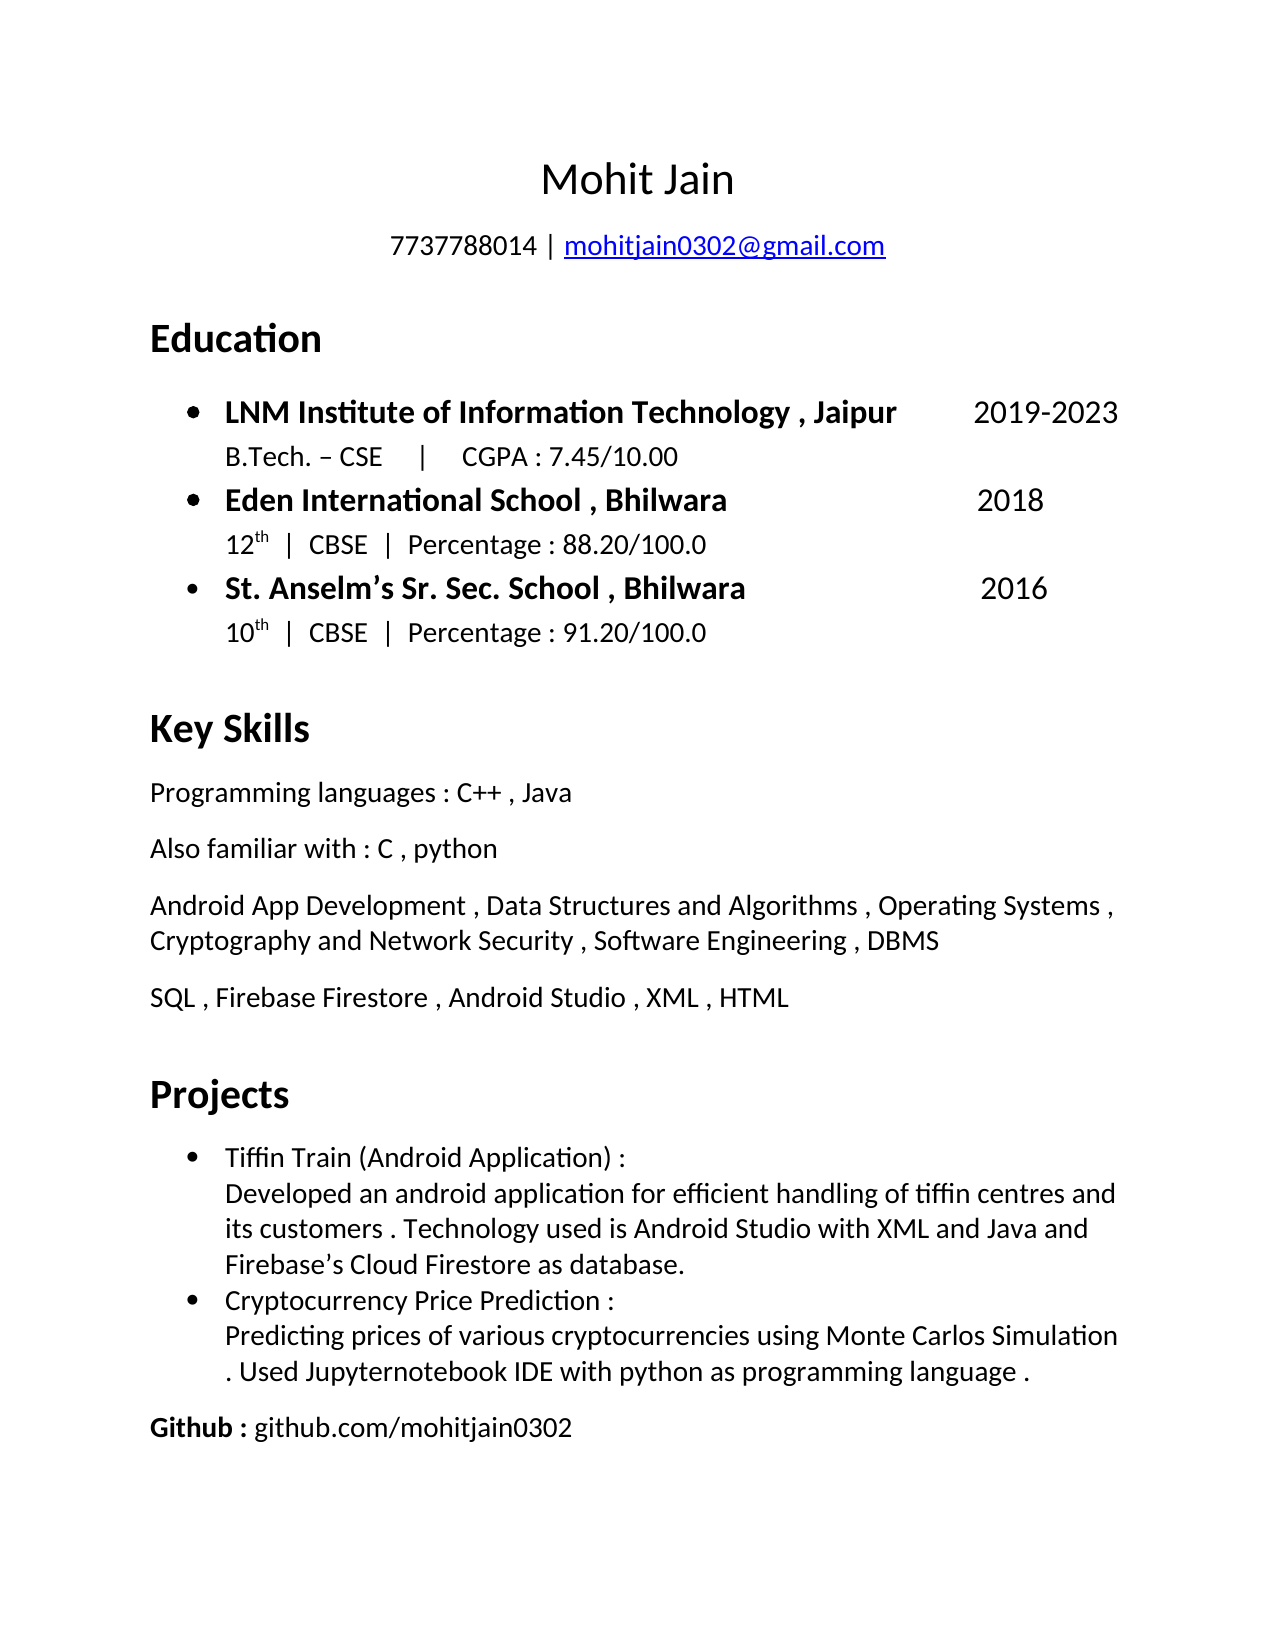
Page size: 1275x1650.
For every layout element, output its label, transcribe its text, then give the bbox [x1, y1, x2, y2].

text Android App Development , Data Structures and Algorithms , Operating Systems , Cryptography and Network Security , Software Engineering , DBMS [150, 887, 1125, 958]
list Tiffin Train (Android Application) : [187, 1139, 1125, 1175]
text 7737788014 | mohitjain0302@gmail.com [150, 227, 1125, 262]
list B.Tech. – CSE | CGPA : 7.45/10.00 [225, 438, 1125, 474]
list Eden International School , Bhilwara 2018 [187, 479, 1125, 520]
text Projects [150, 1068, 1125, 1118]
text SQL , Firebase Firestore , Android Studio , XML , HTML [150, 979, 1125, 1014]
list Cryptocurrency Price Prediction : [187, 1282, 1125, 1317]
text Programming languages : C++ , Java [150, 774, 1125, 809]
list Predicting prices of various cryptocurrencies using Monte Carlos Simulation . Used Jupyternotebook IDE with python as programming language . [225, 1317, 1125, 1389]
text Mohit Jain [150, 150, 1125, 206]
text Key Skills [150, 702, 1125, 753]
text Also familiar with : C , python [150, 830, 1125, 866]
list Developed an android application for efficient handling of tiffin centres and its customers . Technology used is Android Studio with XML and Java and Firebase’s Cloud Firestore as database. [225, 1175, 1125, 1282]
list St. Anselm’s Sr. Sec. School , Bhilwara 2016 [187, 567, 1125, 608]
list LNM Institute of Information Technology , Jaipur 2019-2023 [187, 391, 1125, 432]
list 10th | CBSE | Percentage : 91.20/100.0 [225, 614, 1125, 649]
text Github : github.com/mohitjain0302 [150, 1409, 1125, 1445]
text Education [150, 312, 1125, 363]
list 12th | CBSE | Percentage : 88.20/100.0 [225, 526, 1125, 562]
